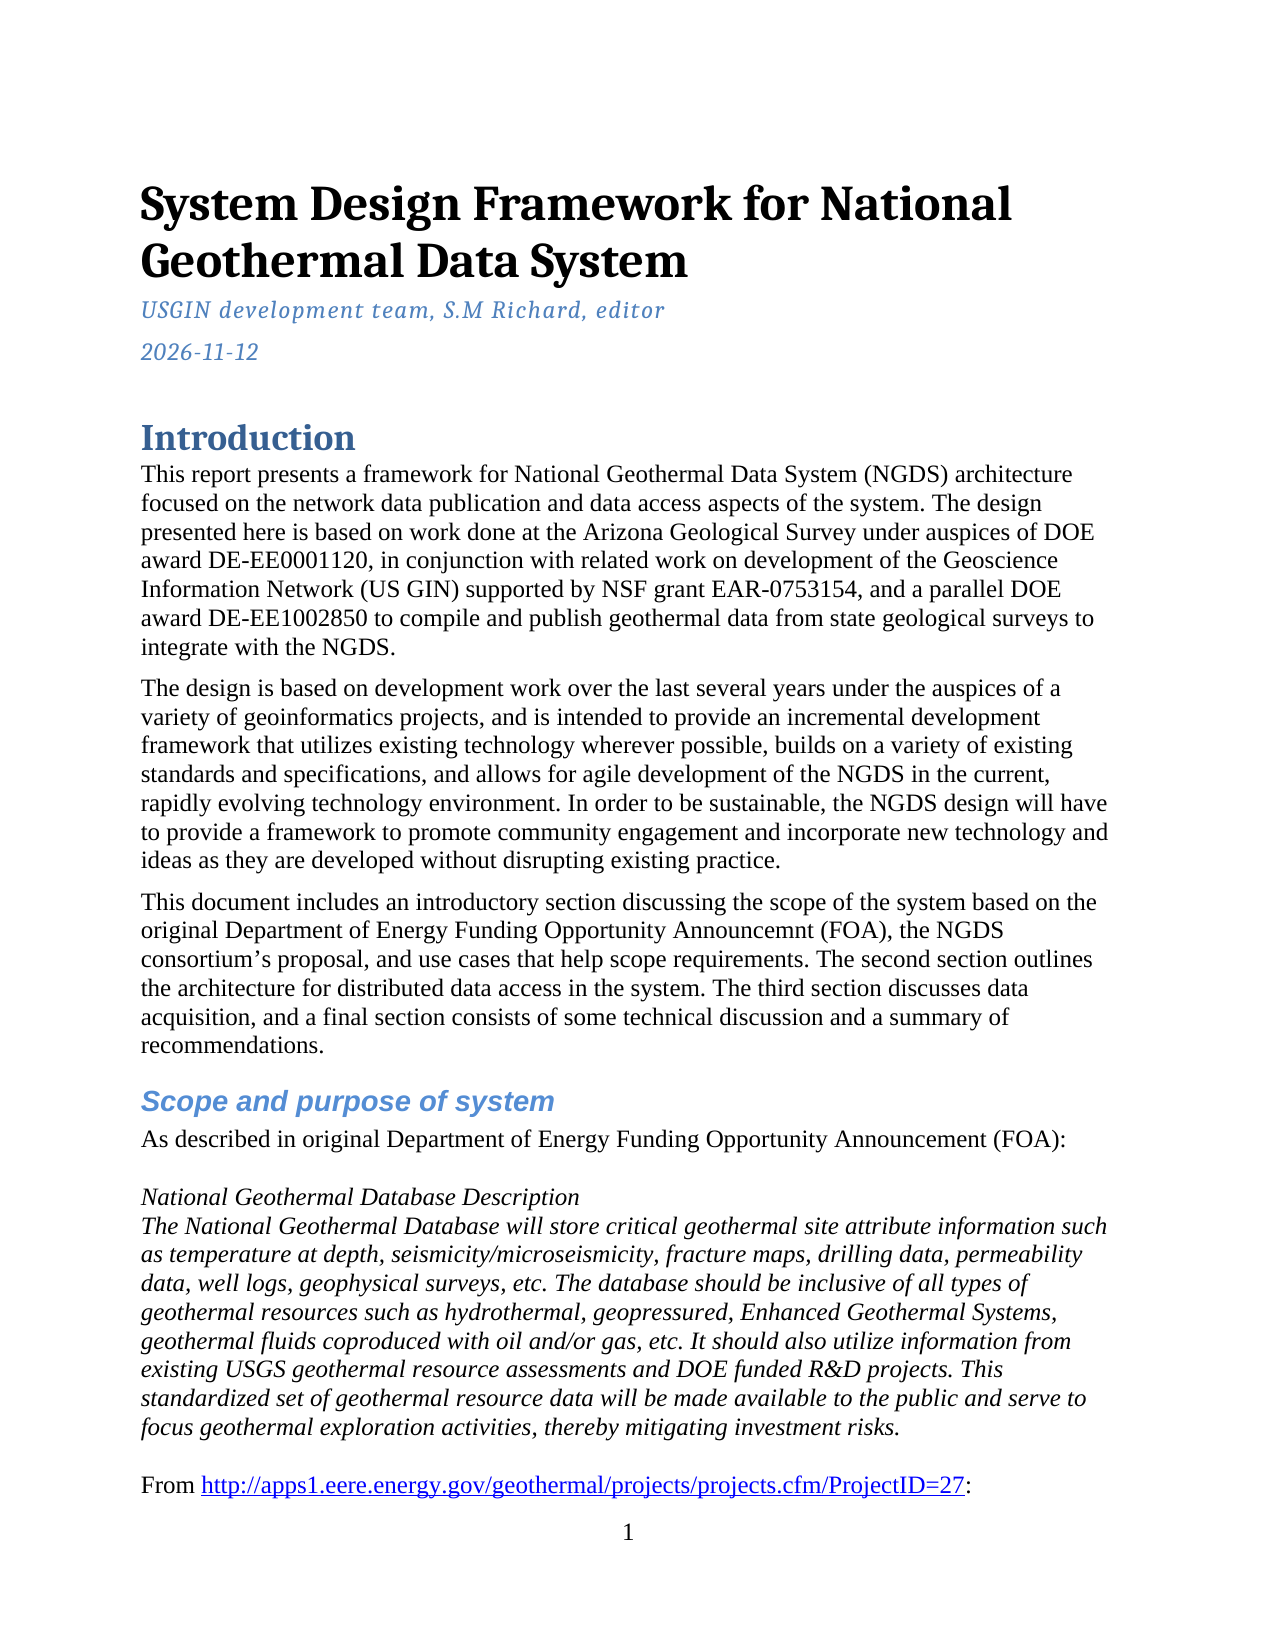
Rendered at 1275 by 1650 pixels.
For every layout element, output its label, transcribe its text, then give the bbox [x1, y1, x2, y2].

subtitle USGIN development team, S.M Richard, editor [141, 296, 1116, 325]
text This document includes an introductory section discussing the scope of the system based on the original Department of Energy Funding Opportunity Announcemnt (FOA), the NGDS consortium’s proposal, and use cases that help scope requirements. The second section outlines the architecture for distributed data access in the system. The third section discusses data acquisition, and a final section consists of some technical discussion and a summary of recommendations. [141, 887, 1116, 1059]
subtitle 2014-04-30 [141, 337, 1116, 366]
text As described in original Department of Energy Funding Opportunity Announcement (FOA): [141, 1124, 1116, 1153]
text The National Geothermal Database will store critical geothermal site attribute information such as temperature at depth, seismicity/microseismicity, fracture maps, drilling data, permeability data, well logs, geophysical surveys, etc. The database should be inclusive of all types of geothermal resources such as hydrothermal, geopressured, Enhanced Geothermal Systems, geothermal fluids coproduced with oil and/or gas, etc. It should also utilize information from existing USGS geothermal resource assessments and DOE funded R&D projects. This standardized set of geothermal resource data will be made available to the public and serve to focus geothermal exploration activities, thereby mitigating investment risks. [141, 1211, 1116, 1441]
text National Geothermal Database Description [141, 1182, 1116, 1211]
subtitle Scope and purpose of system [141, 1084, 1116, 1118]
text This report presents a framework for National Geothermal Data System (NGDS) architecture focused on the network data publication and data access aspects of the system. The design presented here is based on work done at the Arizona Geological Survey under auspices of DOE award DE-EE0001120, in conjunction with related work on development of the Geoscience Information Network (US GIN) supported by NSF grant EAR-0753154, and a parallel DOE award DE-EE1002850 to compile and publish geothermal data from state geological surveys to integrate with the NGDS. [141, 459, 1116, 661]
subtitle Introduction [141, 416, 1116, 459]
title System Design Framework for National Geothermal Data System [141, 175, 1116, 290]
text The design is based on development work over the last several years under the auspices of a variety of geoinformatics projects, and is intended to provide an incremental development framework that utilizes existing technology wherever possible, builds on a variety of existing standards and specifications, and allows for agile development of the NGDS in the current, rapidly evolving technology environment. In order to be sustainable, the NGDS design will have to provide a framework to promote community engagement and incorporate new technology and ideas as they are developed without disrupting existing practice. [141, 673, 1116, 874]
text From http://apps1.eere.energy.gov/geothermal/projects/projects.cfm/ProjectID=27: [141, 1470, 1116, 1499]
